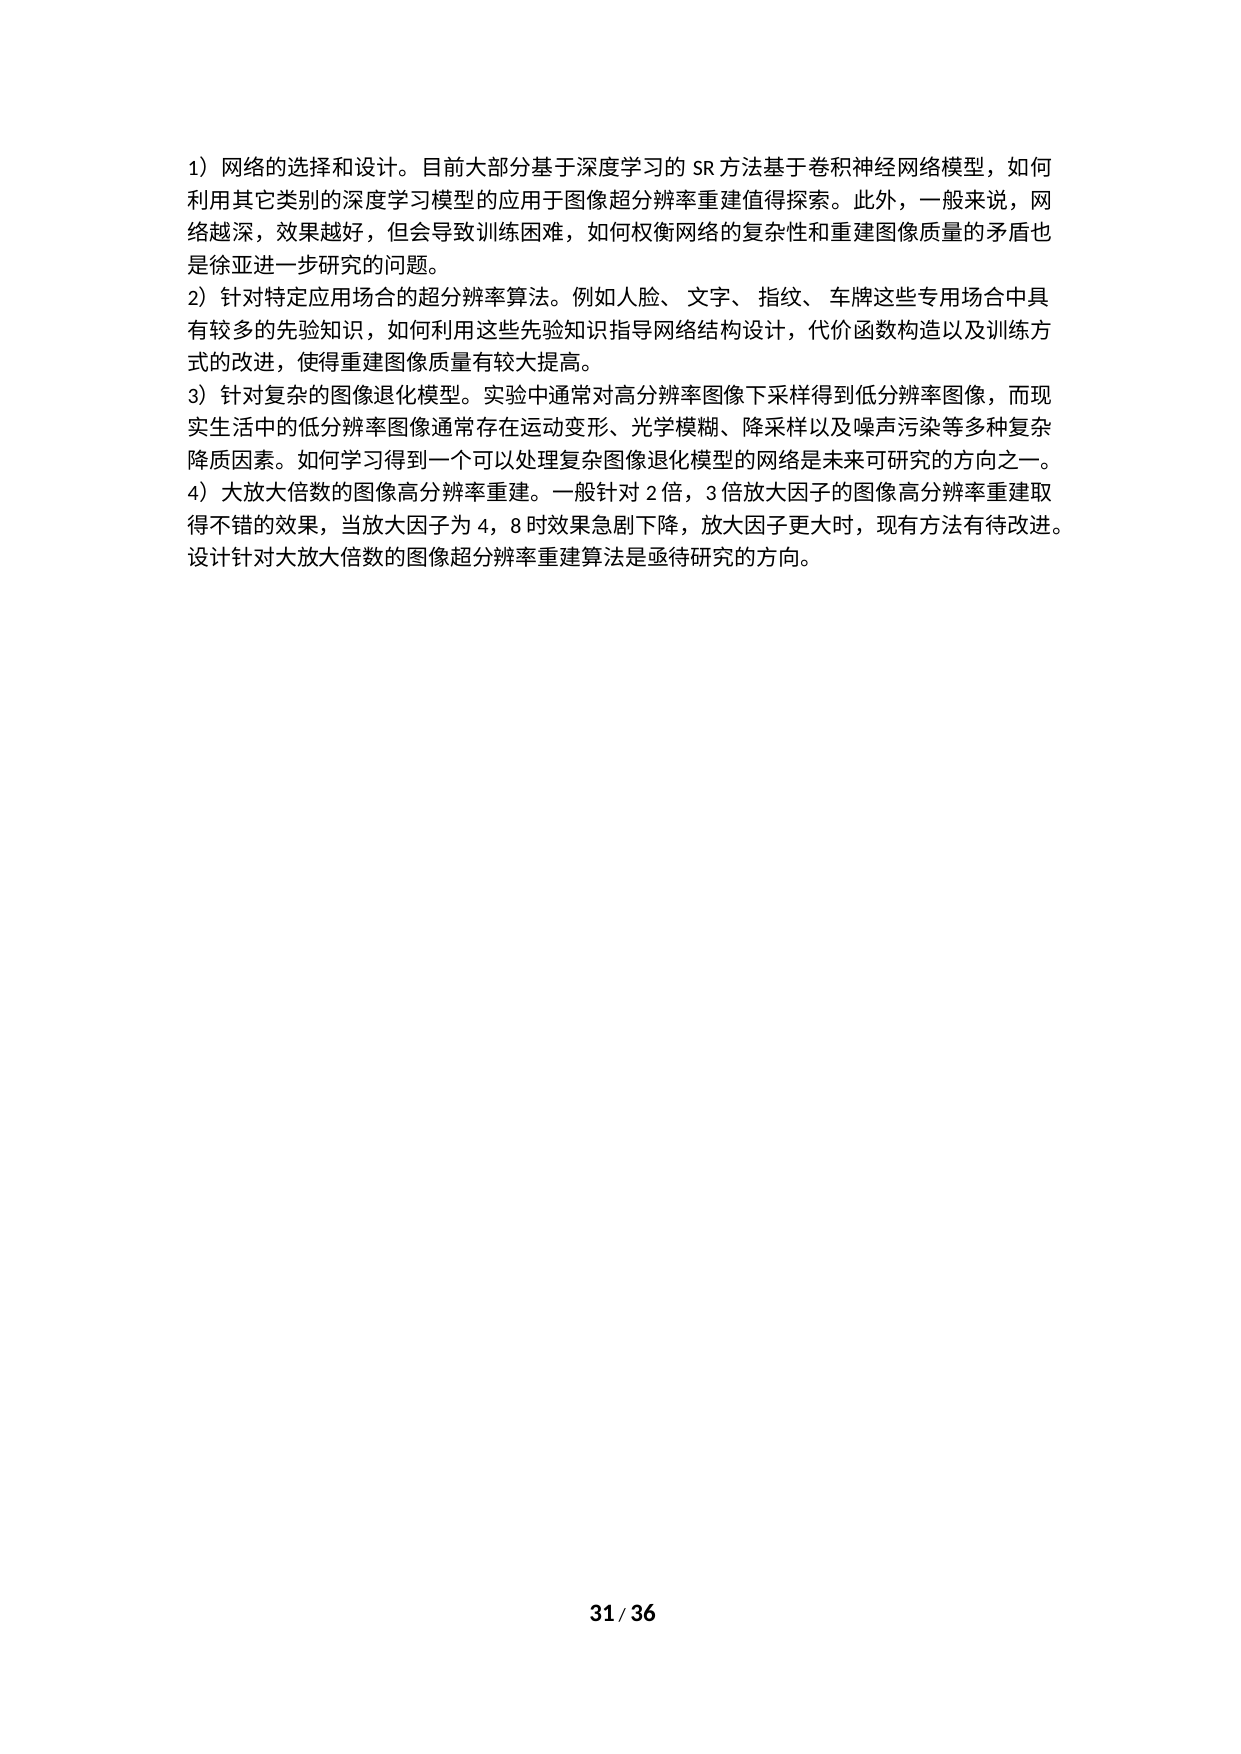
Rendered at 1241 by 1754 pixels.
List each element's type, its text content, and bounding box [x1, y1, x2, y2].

text 2）针对特定应用场合的超分辨率算法。例如人脸、 文字、 指纹、 车牌这些专用场合中具有较多的先验知识，如何利用这些先验知识指导网络结构设计，代价函数构造以及训练方式的改进，使得重建图像质量有较大提高。 [187, 280, 1053, 377]
text 3）针对复杂的图像退化模型。实验中通常对高分辨率图像下采样得到低分辨率图像，而现实生活中的低分辨率图像通常存在运动变形、光学模糊、降采样以及噪声污染等多种复杂降质因素。如何学习得到一个可以处理复杂图像退化模型的网络是未来可研究的方向之一。 [187, 377, 1053, 475]
text 4）大放大倍数的图像高分辨率重建。一般针对2倍，3倍放大因子的图像高分辨率重建取得不错的效果，当放大因子为4，8时效果急剧下降，放大因子更大时，现有方法有待改进。设计针对大放大倍数的图像超分辨率重建算法是亟待研究的方向。 [187, 475, 1053, 572]
text 1）网络的选择和设计。目前大部分基于深度学习的SR方法基于卷积神经网络模型，如何利用其它类别的深度学习模型的应用于图像超分辨率重建值得探索。此外，一般来说，网络越深，效果越好，但会导致训练困难，如何权衡网络的复杂性和重建图像质量的矛盾也是徐亚进一步研究的问题。 [187, 150, 1053, 280]
